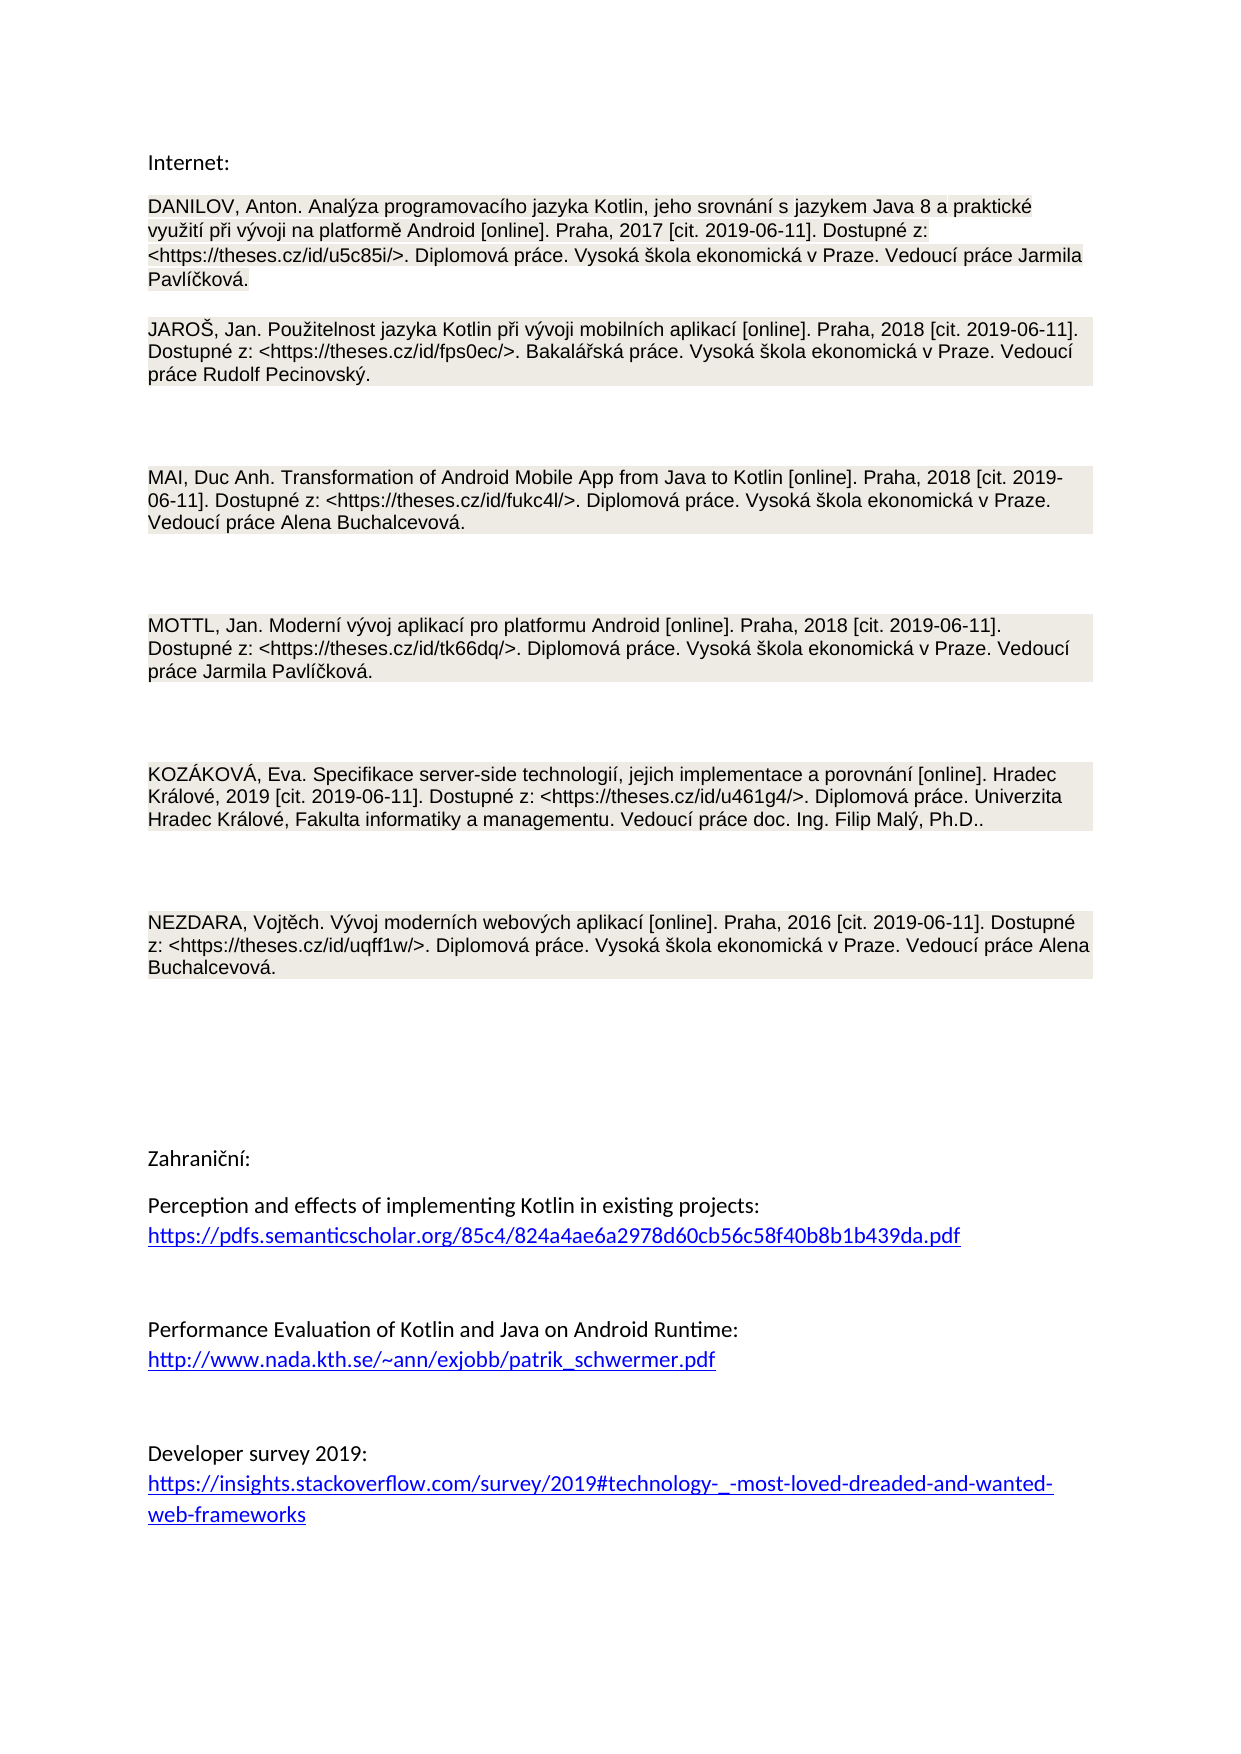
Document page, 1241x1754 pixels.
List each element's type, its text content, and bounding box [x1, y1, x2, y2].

text MAI, Duc Anh. Transformation of Android Mobile App from Java to Kotlin [online]. Praha, 2018 [cit. 2019-06-11]. Dostupné z: <https://theses.cz/id/fukc4l/>. Diplomová práce. Vysoká škola ekonomická v Praze. Vedoucí práce Alena Buchalcevová. [148, 466, 1093, 534]
text DANILOV, Anton. Analýza programovacího jazyka Kotlin, jeho srovnání s jazykem Java 8 a praktické využití při vývoji na platformě Android [online]. Praha, 2017 [cit. 2019-06-11]. Dostupné z: <https://theses.cz/id/u5c85i/>. Diplomová práce. Vysoká škola ekonomická v Praze. Vedoucí práce Jarmila Pavlíčková. [148, 194, 1093, 291]
text NEZDARA, Vojtěch. Vývoj moderních webových aplikací [online]. Praha, 2016 [cit. 2019-06-11]. Dostupné z: <https://theses.cz/id/uqff1w/>. Diplomová práce. Vysoká škola ekonomická v Praze. Vedoucí práce Alena Buchalcevová. [148, 911, 1093, 979]
text JAROŠ, Jan. Použitelnost jazyka Kotlin při vývoji mobilních aplikací [online]. Praha, 2018 [cit. 2019-06-11]. Dostupné z: <https://theses.cz/id/fps0ec/>. Bakalářská práce. Vysoká škola ekonomická v Praze. Vedoucí práce Rudolf Pecinovský. [148, 317, 1093, 386]
text Perception and effects of implementing Kotlin in existing projects: https://pdfs.semanticscholar.org/85c4/824a4ae6a2978d60cb56c58f40b8b1b439da.pdf [148, 1191, 1093, 1249]
text Zahraniční: [148, 1144, 1093, 1172]
text Developer survey 2019: https://insights.stackoverflow.com/survey/2019#technology-_-most-loved-dreaded-and-wanted-web-frameworks [148, 1439, 1093, 1528]
text Internet: [148, 148, 1093, 176]
text KOZÁKOVÁ, Eva. Specifikace server-side technologií, jejich implementace a porovnání [online]. Hradec Králové, 2019 [cit. 2019-06-11]. Dostupné z: <https://theses.cz/id/u461g4/>. Diplomová práce. Univerzita Hradec Králové, Fakulta informatiky a managementu. Vedoucí práce doc. Ing. Filip Malý, Ph.D.. [148, 762, 1093, 831]
text Performance Evaluation of Kotlin and Java on Android Runtime: http://www.nada.kth.se/~ann/exjobb/patrik_schwermer.pdf [148, 1315, 1093, 1373]
text MOTTL, Jan. Moderní vývoj aplikací pro platformu Android [online]. Praha, 2018 [cit. 2019-06-11]. Dostupné z: <https://theses.cz/id/tk66dq/>. Diplomová práce. Vysoká škola ekonomická v Praze. Vedoucí práce Jarmila Pavlíčková. [148, 614, 1093, 682]
